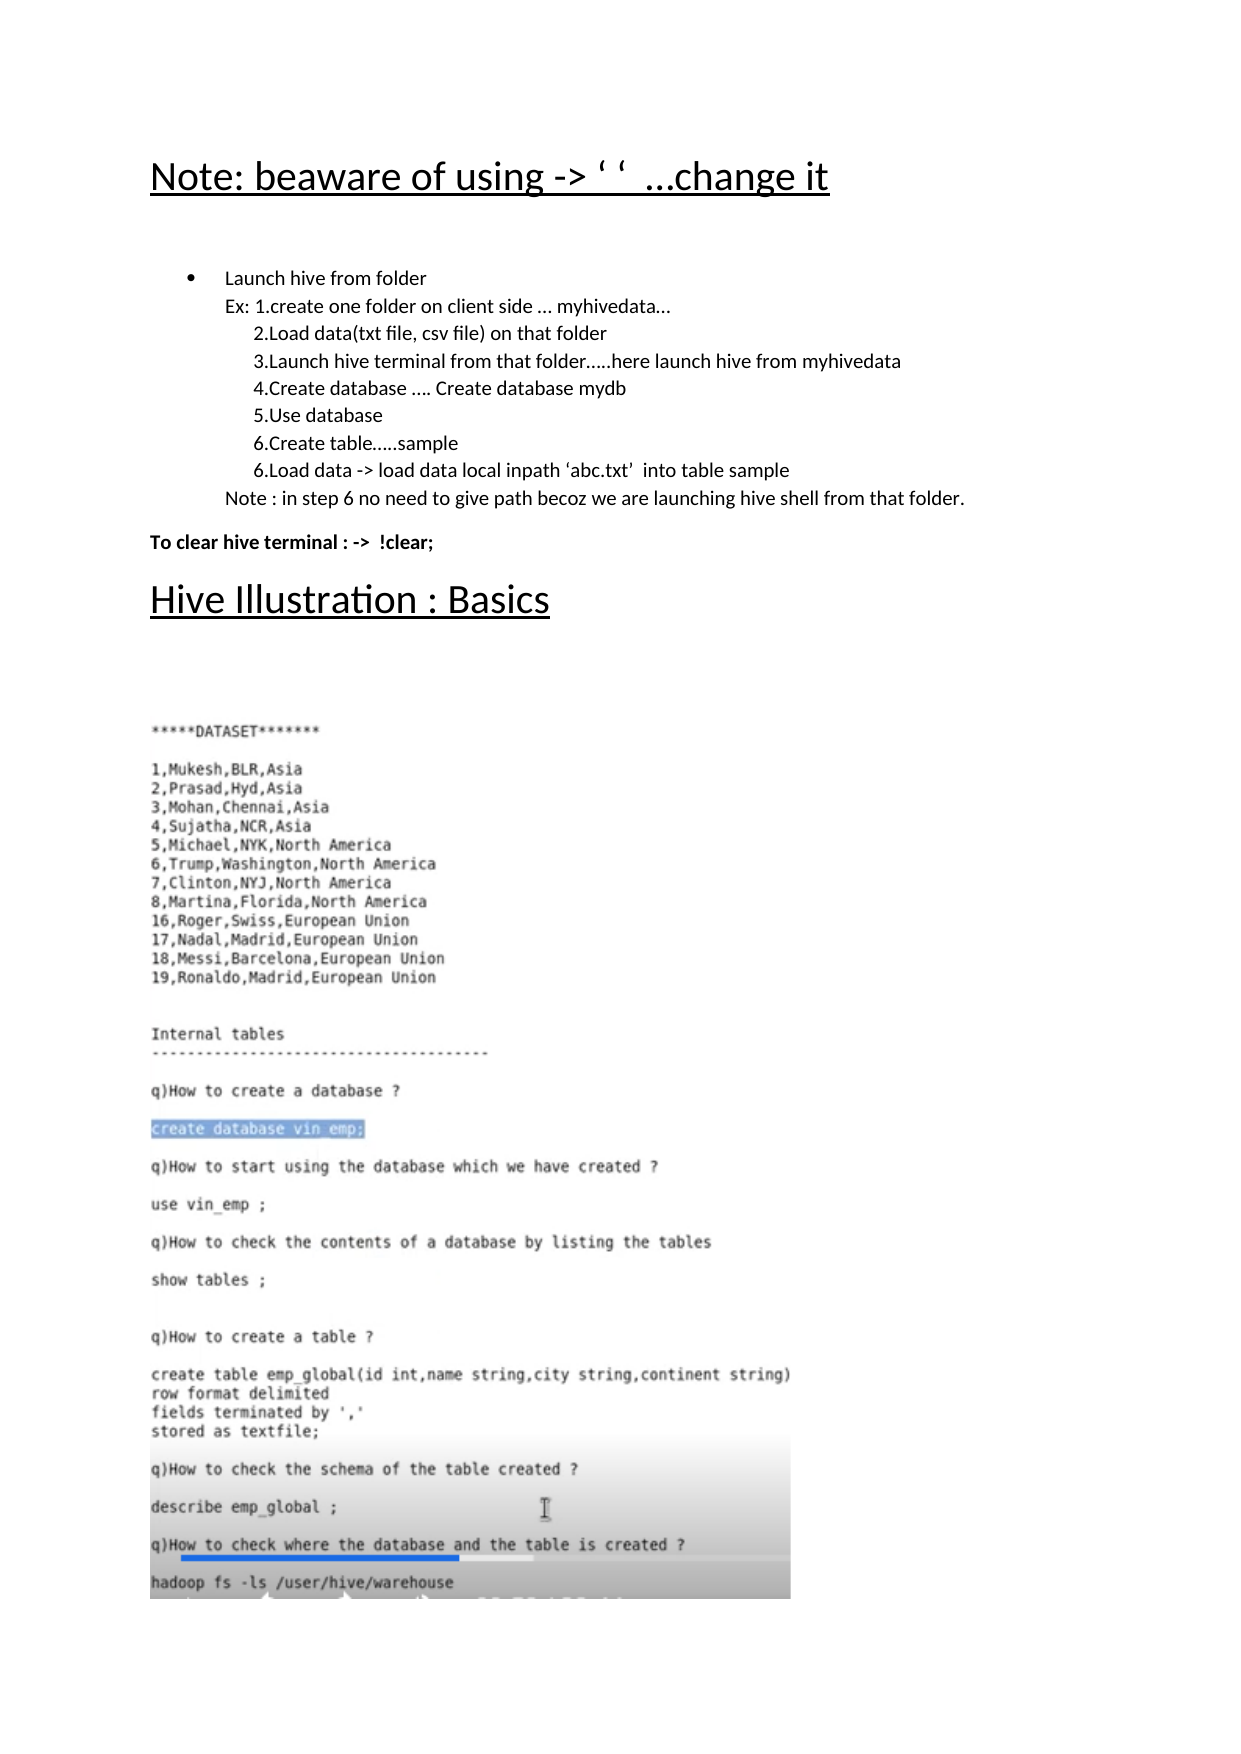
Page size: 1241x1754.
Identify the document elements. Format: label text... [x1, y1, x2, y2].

text Hive Illustration : Basics [150, 573, 1090, 624]
list 3.Launch hive terminal from that folder…..here launch hive from myhivedata [225, 348, 1090, 373]
list 2.Load data(txt file, csv file) on that folder [225, 320, 1090, 346]
list 4.Create database …. Create database mydb [225, 375, 1090, 401]
list Launch hive from folder [187, 266, 1090, 291]
text Note: beaware of using -> ‘ ‘ …change it [150, 150, 1090, 201]
list 6.Load data -> load data local inpath ‘abc.txt’ into table sample [225, 457, 1090, 483]
list 6.Create table…..sample [225, 430, 1090, 455]
list Note : in step 6 no need to give path becoz we are launching hive shell from that folder. [225, 485, 1090, 510]
text To clear hive terminal : -> !clear; [150, 529, 1090, 554]
list Ex: 1.create one folder on client side … myhivedata… [225, 293, 1090, 318]
list 5.Use database [225, 403, 1090, 428]
picture [150, 716, 791, 1599]
